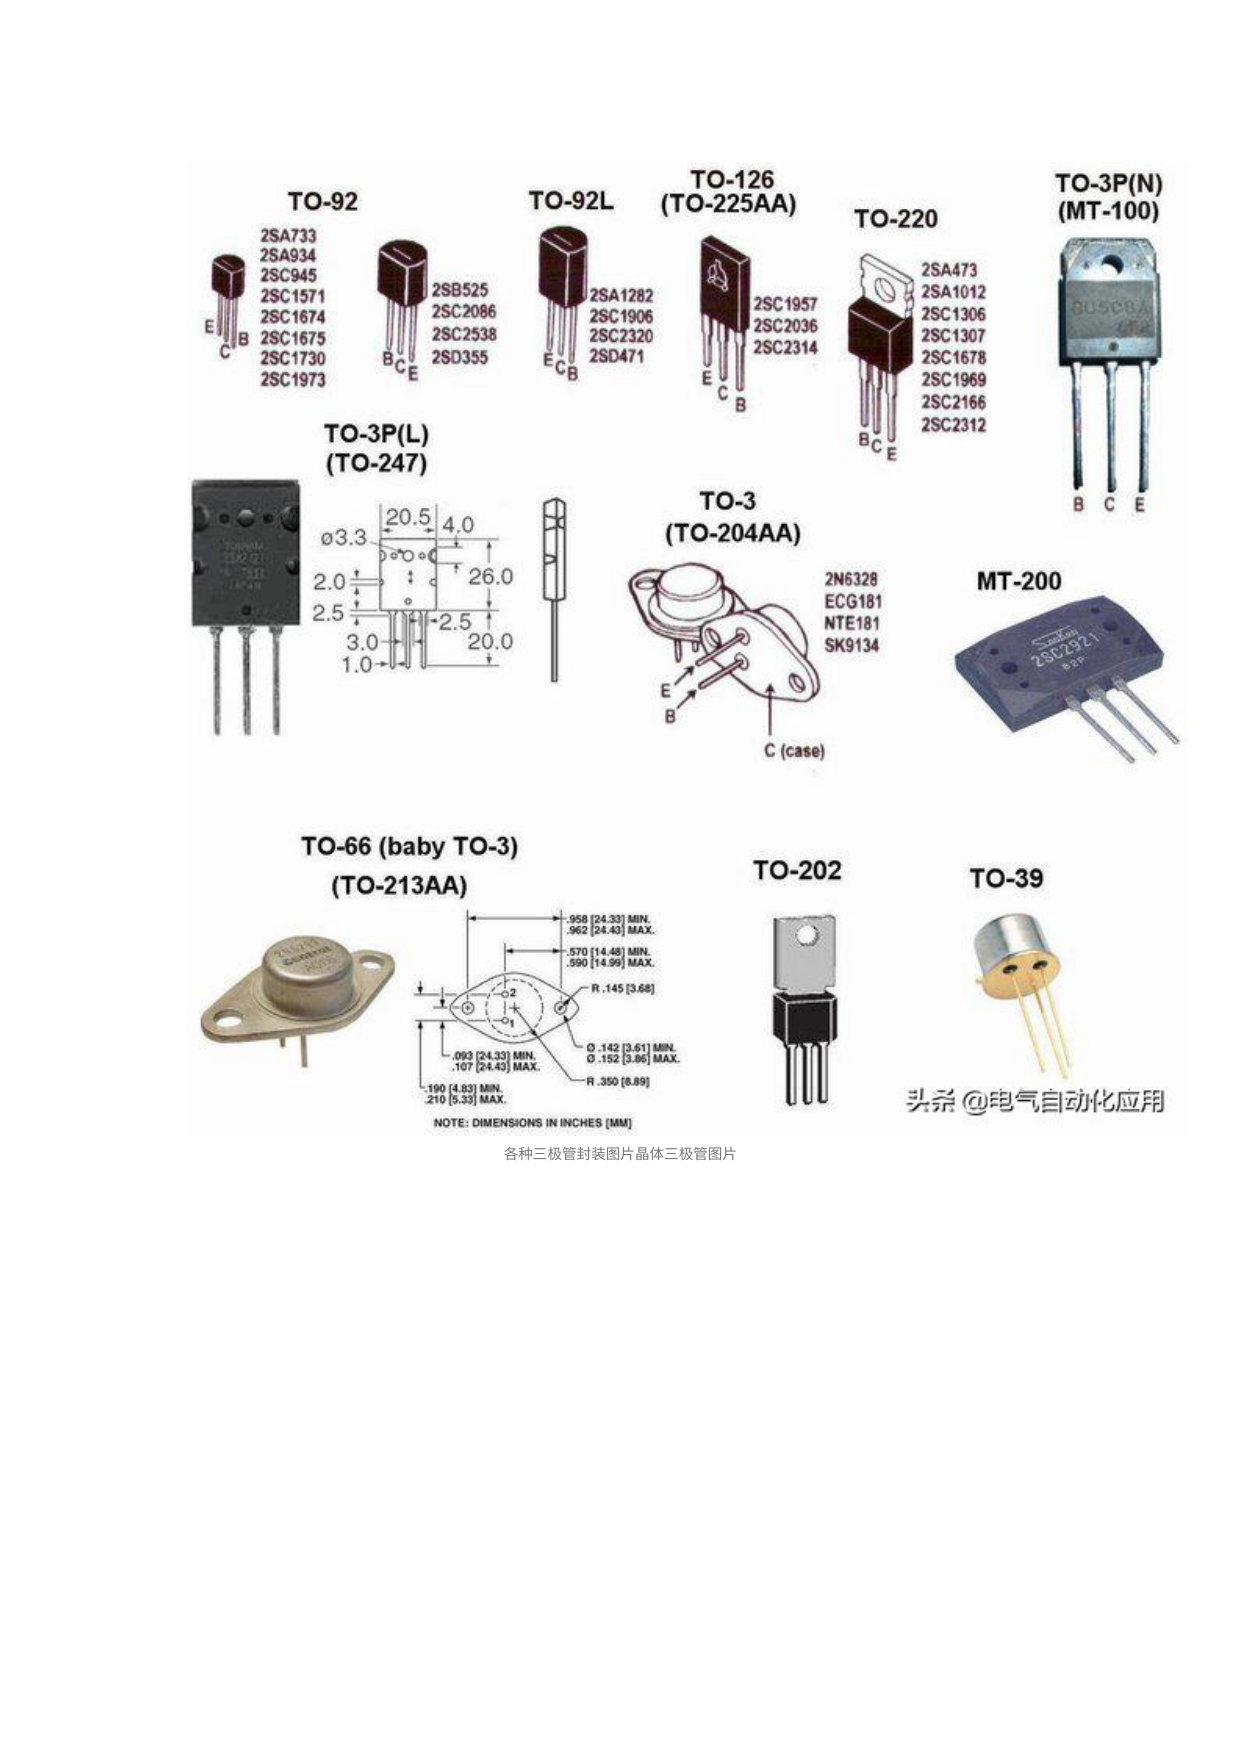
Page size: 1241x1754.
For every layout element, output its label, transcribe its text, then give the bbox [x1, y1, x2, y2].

text 各种三极管封装图片晶体三极管图片 [187, 1137, 1053, 1169]
picture [187, 162, 1188, 1136]
